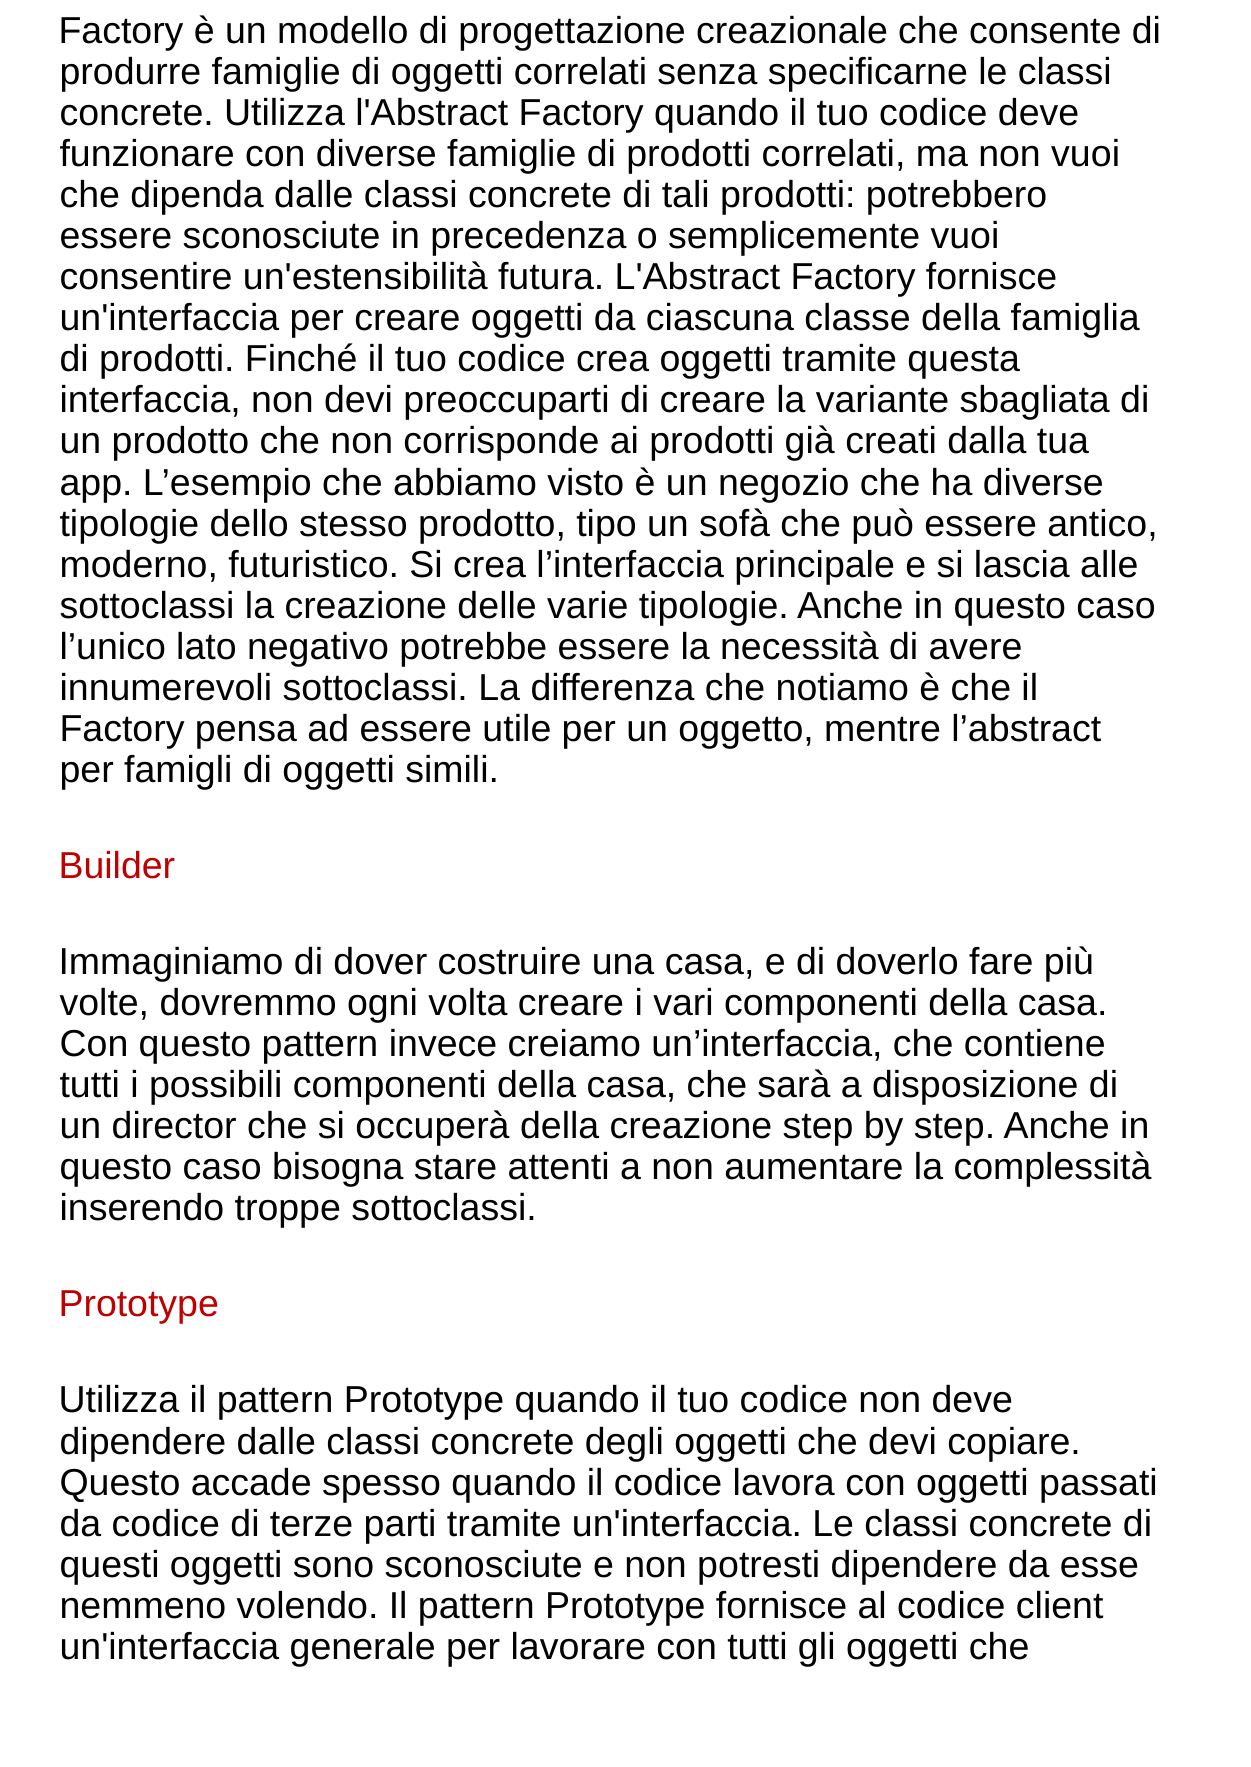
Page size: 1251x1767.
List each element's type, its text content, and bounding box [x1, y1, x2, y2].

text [58, 1380, 1162, 1667]
text Prototype [58, 1284, 1162, 1325]
text Builder [58, 845, 1162, 886]
text Immaginiamo di dover costruire una casa, e di doverlo fare più volte, dovremmo ogni volta creare i vari componenti della casa. Con questo pattern invece creiamo un’interfaccia, che contiene tutti i possibili componenti della casa, che sarà a disposizione di un director che si occuperà della creazione step by step. Anche in questo caso bisogna stare attenti a non aumentare la complessità inserendo troppe sottoclassi. [58, 941, 1162, 1229]
text Factory è un modello di progettazione creazionale che consente di produrre famiglie di oggetti correlati senza specificarne le classi concrete. Utilizza l'Abstract Factory quando il tuo codice deve funzionare con diverse famiglie di prodotti correlati, ma non vuoi che dipenda dalle classi concrete di tali prodotti: potrebbero essere sconosciute in precedenza o semplicemente vuoi consentire un'estensibilità futura. L'Abstract Factory fornisce un'interfaccia per creare oggetti da ciascuna classe della famiglia di prodotti. Finché il tuo codice crea oggetti tramite questa interfaccia, non devi preoccuparti di creare la variante sbagliata di un prodotto che non corrisponde ai prodotti già creati dalla tua app. L’esempio che abbiamo visto è un negozio che ha diverse tipologie dello stesso prodotto, tipo un sofà che può essere antico, moderno, futuristico. Si crea l’interfaccia principale e si lascia alle sottoclassi la creazione delle varie tipologie. Anche in questo caso l’unico lato negativo potrebbe essere la necessità di avere innumerevoli sottoclassi. La differenza che notiamo è che il Factory pensa ad essere utile per un oggetto, mentre l’abstract per famigli di oggetti simili. [58, 10, 1162, 790]
